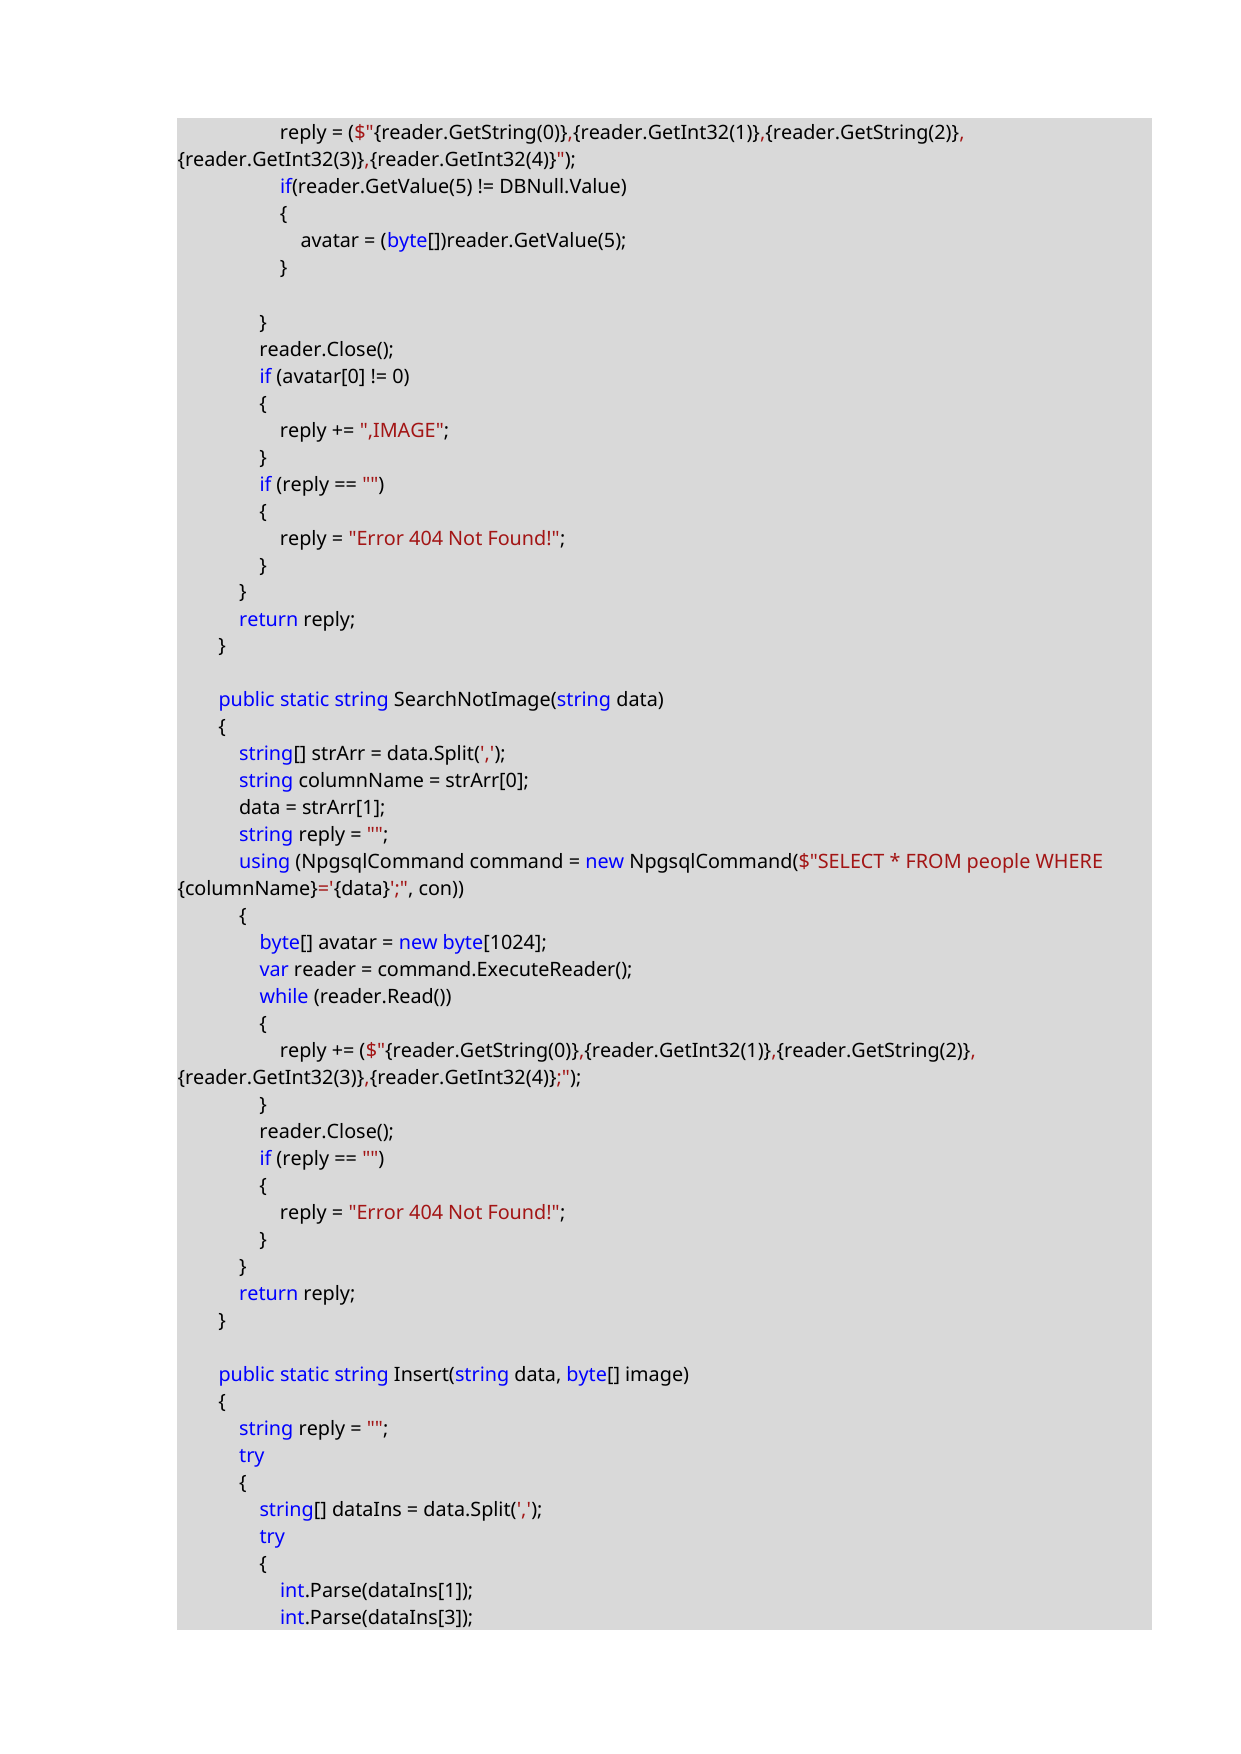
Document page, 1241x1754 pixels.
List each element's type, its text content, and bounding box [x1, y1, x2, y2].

text } [177, 1090, 1152, 1117]
text } [177, 1225, 1152, 1252]
text } [177, 551, 1152, 578]
text return reply; [177, 1279, 1152, 1306]
text return reply; [177, 605, 1152, 632]
text if (reply == "") [177, 470, 1152, 497]
text { [177, 199, 1152, 226]
text reply = "Error 404 Not Found!"; [177, 1198, 1152, 1225]
text string columnName = strArr[0]; [177, 767, 1152, 794]
text string reply = ""; [177, 821, 1152, 848]
text public static string SearchNotImage(string data) [177, 686, 1152, 713]
text { [177, 497, 1152, 524]
text if(reader.GetValue(5) != DBNull.Value) [177, 172, 1152, 199]
text string[] strArr = data.Split(','); [177, 740, 1152, 767]
text } [177, 1252, 1152, 1279]
text if (avatar[0] != 0) [177, 362, 1152, 389]
text while (reader.Read()) [177, 982, 1152, 1009]
text if (reply == "") [177, 1144, 1152, 1171]
text } [177, 632, 1152, 659]
text } [177, 578, 1152, 605]
text { [177, 1468, 1152, 1495]
text reader.Close(); [177, 1117, 1152, 1144]
text } [177, 443, 1152, 470]
text using (NpgsqlCommand command = new NpgsqlCommand($"SELECT * FROM people WHERE {columnName}='{data}';", con)) [177, 848, 1152, 902]
text string[] dataIns = data.Split(','); [177, 1495, 1152, 1522]
text { [177, 1549, 1152, 1576]
text reply = ($"{reader.GetString(0)},{reader.GetInt32(1)},{reader.GetString(2)},{reader.GetInt32(3)},{reader.GetInt32(4)}"); [177, 118, 1152, 172]
text { [177, 389, 1152, 416]
text int.Parse(dataIns[3]); [177, 1603, 1152, 1630]
text } [177, 253, 1152, 280]
text { [177, 1009, 1152, 1036]
text int.Parse(dataIns[1]); [177, 1576, 1152, 1603]
text var reader = command.ExecuteReader(); [177, 956, 1152, 982]
text { [177, 713, 1152, 740]
text reply += ($"{reader.GetString(0)},{reader.GetInt32(1)},{reader.GetString(2)},{reader.GetInt32(3)},{reader.GetInt32(4)};"); [177, 1036, 1152, 1090]
text { [177, 1387, 1152, 1414]
text reply += ",IMAGE"; [177, 416, 1152, 443]
text byte[] avatar = new byte[1024]; [177, 928, 1152, 956]
text } [177, 308, 1152, 335]
text avatar = (byte[])reader.GetValue(5); [177, 226, 1152, 253]
text try [177, 1522, 1152, 1549]
text { [177, 902, 1152, 928]
text try [177, 1441, 1152, 1468]
text { [177, 1171, 1152, 1198]
text string reply = ""; [177, 1414, 1152, 1441]
text reply = "Error 404 Not Found!"; [177, 524, 1152, 551]
text data = strArr[1]; [177, 794, 1152, 821]
text } [177, 1306, 1152, 1333]
text public static string Insert(string data, byte[] image) [177, 1360, 1152, 1387]
text reader.Close(); [177, 335, 1152, 362]
